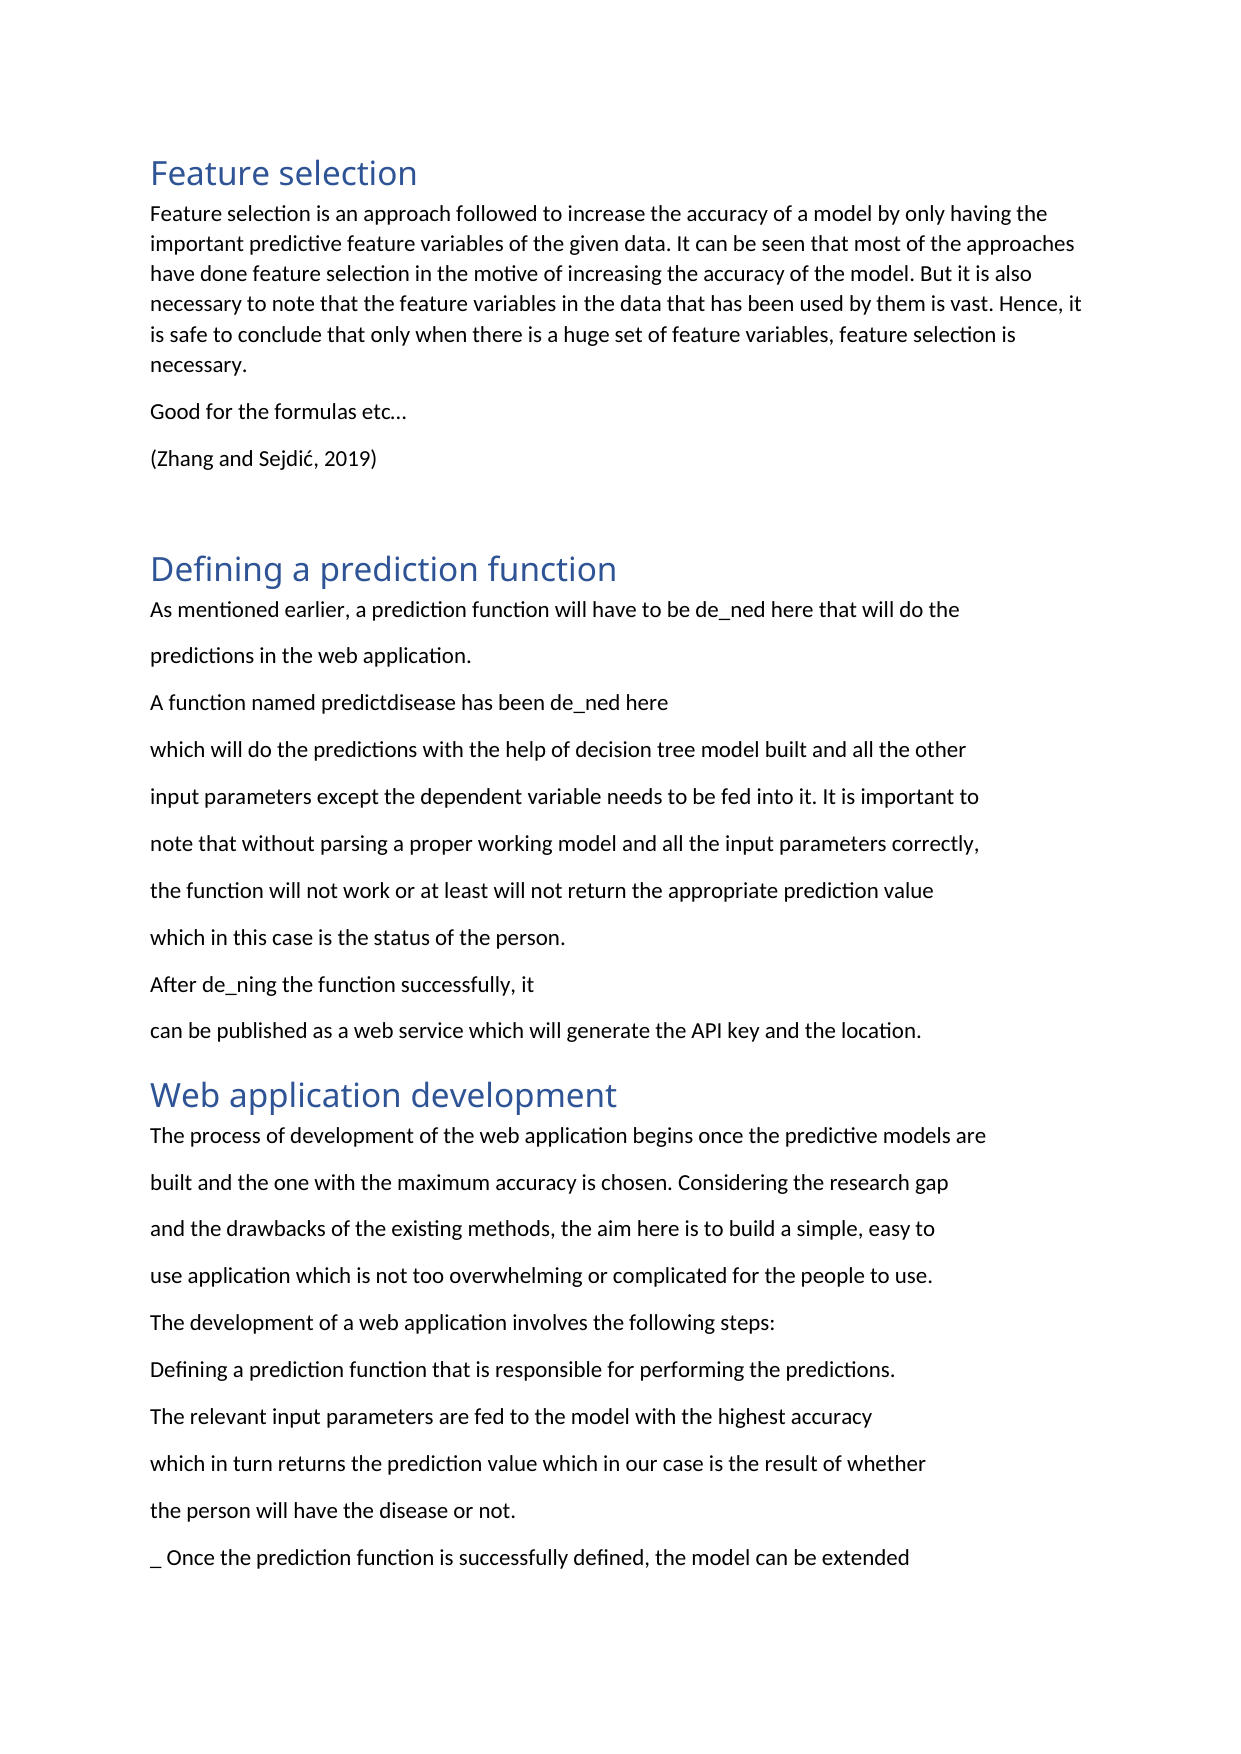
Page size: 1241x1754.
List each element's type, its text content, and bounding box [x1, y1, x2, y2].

text _ Once the prediction function is successfully defined, the model can be extended [150, 1543, 1090, 1571]
subtitle Defining a prediction function [150, 546, 1090, 591]
text the function will not work or at least will not return the appropriate prediction value [150, 876, 1090, 904]
text which in this case is the status of the person. [150, 923, 1090, 951]
text built and the one with the maximum accuracy is chosen. Considering the research gap [150, 1168, 1090, 1196]
text Defining a prediction function that is responsible for performing the predictions. [150, 1355, 1090, 1383]
text which in turn returns the prediction value which in our case is the result of whether [150, 1449, 1090, 1477]
text the person will have the disease or not. [150, 1496, 1090, 1524]
text The development of a web application involves the following steps: [150, 1308, 1090, 1336]
text input parameters except the dependent variable needs to be fed into it. It is important to [150, 782, 1090, 810]
text As mentioned earlier, a prediction function will have to be de_ned here that will do the [150, 595, 1090, 623]
text After de_ning the function successfully, it [150, 970, 1090, 998]
text The process of development of the web application begins once the predictive models are [150, 1121, 1090, 1149]
text The relevant input parameters are fed to the model with the highest accuracy [150, 1402, 1090, 1430]
text (Zhang and Sejdić, 2019) [150, 444, 1090, 472]
text Good for the formulas etc… [150, 397, 1090, 425]
text use application which is not too overwhelming or complicated for the people to use. [150, 1261, 1090, 1289]
subtitle Web application development [150, 1072, 1090, 1117]
text A function named predictdisease has been de_ned here [150, 688, 1090, 717]
subtitle Feature selection [150, 150, 1090, 195]
text note that without parsing a proper working model and all the input parameters correctly, [150, 829, 1090, 857]
text predictions in the web application. [150, 642, 1090, 670]
text Feature selection is an approach followed to increase the accuracy of a model by only having the important predictive feature variables of the given data. It can be seen that most of the approaches have done feature selection in the motive of increasing the accuracy of the model. But it is also necessary to note that the feature variables in the data that has been used by them is vast. Hence, it is safe to conclude that only when there is a huge set of feature variables, feature selection is necessary. [150, 199, 1090, 378]
text and the drawbacks of the existing methods, the aim here is to build a simple, easy to [150, 1214, 1090, 1243]
text can be published as a web service which will generate the API key and the location. [150, 1017, 1090, 1045]
text which will do the predictions with the help of decision tree model built and all the other [150, 735, 1090, 763]
